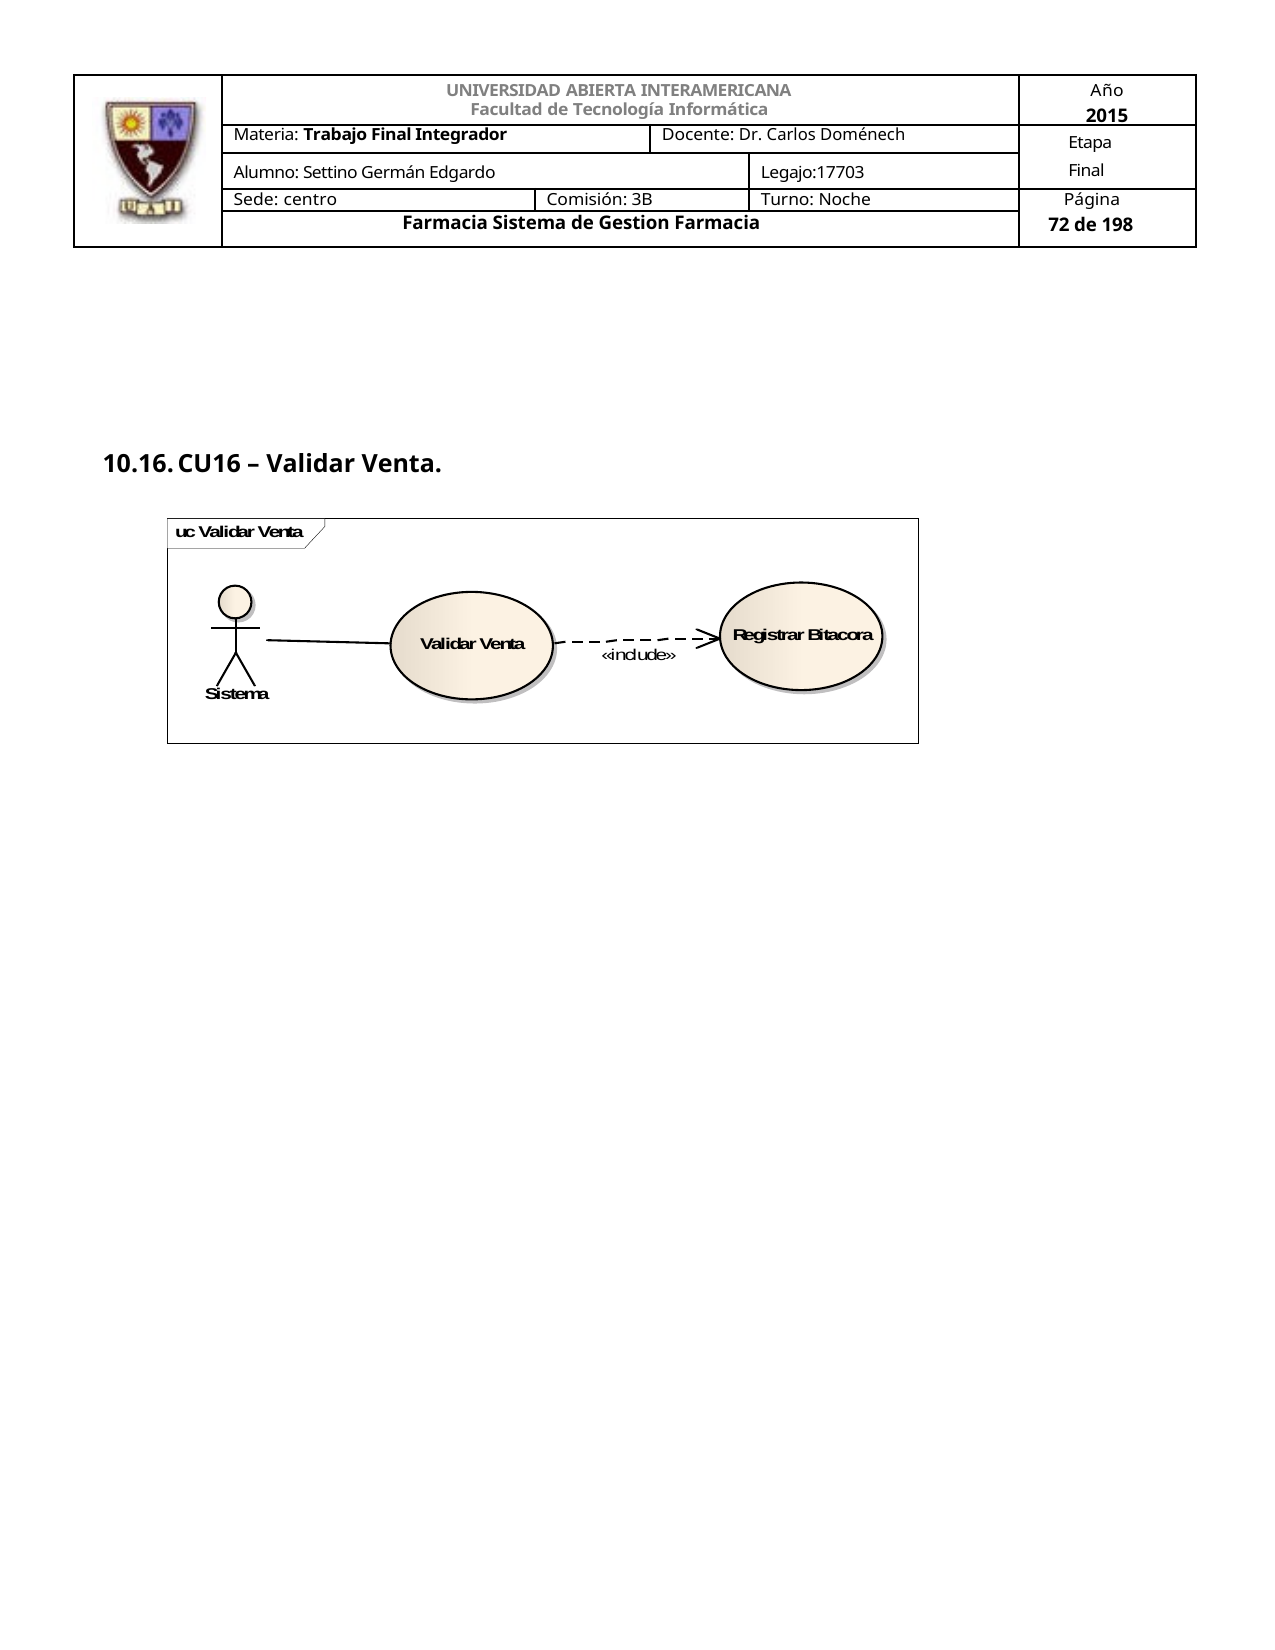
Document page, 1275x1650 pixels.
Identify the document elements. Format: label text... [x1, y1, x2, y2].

picture [92, 97, 207, 224]
list CU16 – Validar Venta. [102, 446, 1157, 480]
